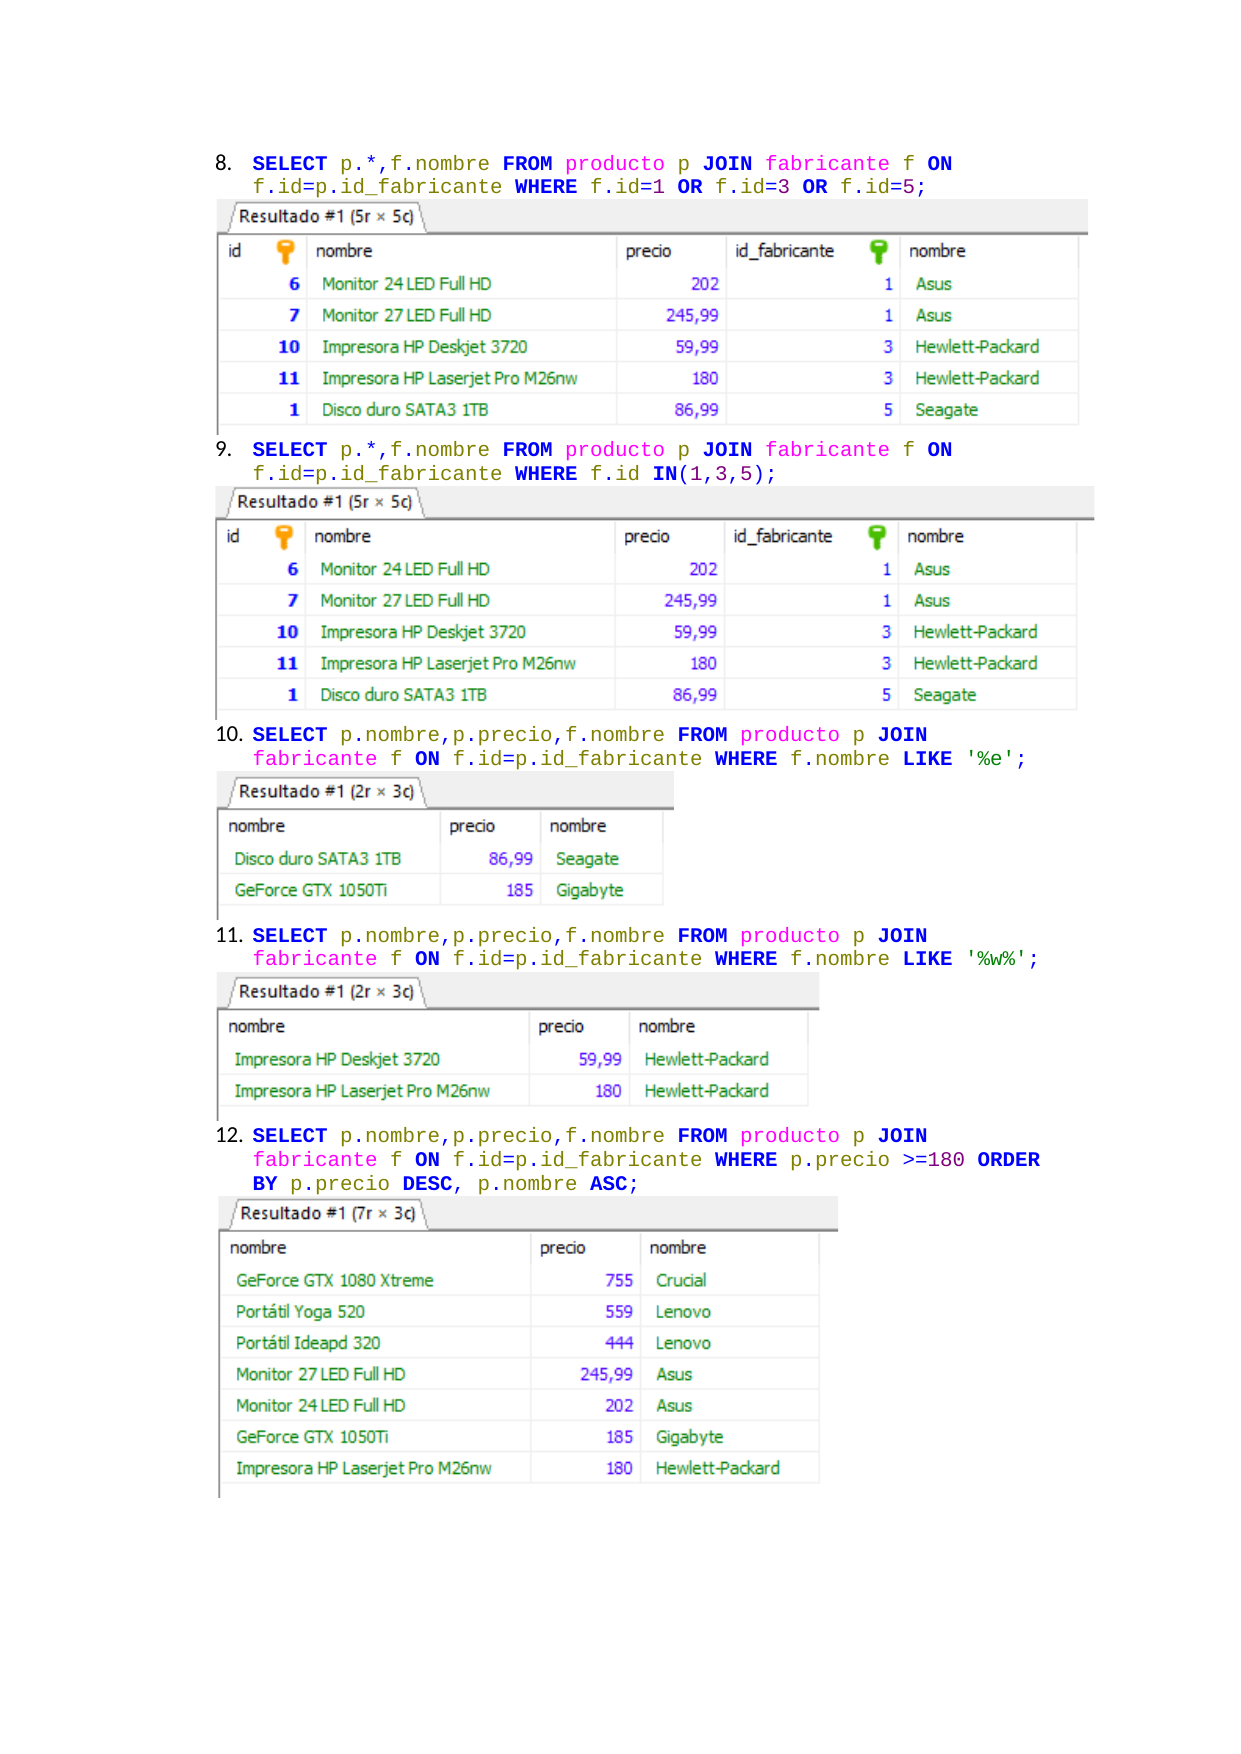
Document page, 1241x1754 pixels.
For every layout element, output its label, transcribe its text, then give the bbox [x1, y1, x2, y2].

list SELECT p.nombre,p.precio,f.nombre FROM producto p JOIN fabricante f ON f.id=p.id_fabricante WHERE p.precio >=180 ORDER BY p.precio DESC, p.nombre ASC; [215, 1120, 1063, 1196]
list SELECT p.nombre,p.precio,f.nombre FROM producto p JOIN fabricante f ON f.id=p.id_fabricante WHERE f.nombre LIKE '%w%'; [215, 920, 1063, 972]
picture [214, 1196, 839, 1498]
list SELECT p.*,f.nombre FROM producto p JOIN fabricante f ON f.id=p.id_fabricante WHERE f.id IN(1,3,5); [215, 435, 1063, 486]
picture [214, 486, 1095, 720]
list SELECT p.*,f.nombre FROM producto p JOIN fabricante f ON f.id=p.id_fabricante WHERE f.id=1 OR f.id=3 OR f.id=5; [215, 148, 1063, 199]
picture [214, 199, 1089, 435]
picture [214, 771, 674, 920]
picture [214, 972, 820, 1121]
list SELECT p.nombre,p.precio,f.nombre FROM producto p JOIN fabricante f ON f.id=p.id_fabricante WHERE f.nombre LIKE '%e'; [215, 720, 1063, 771]
